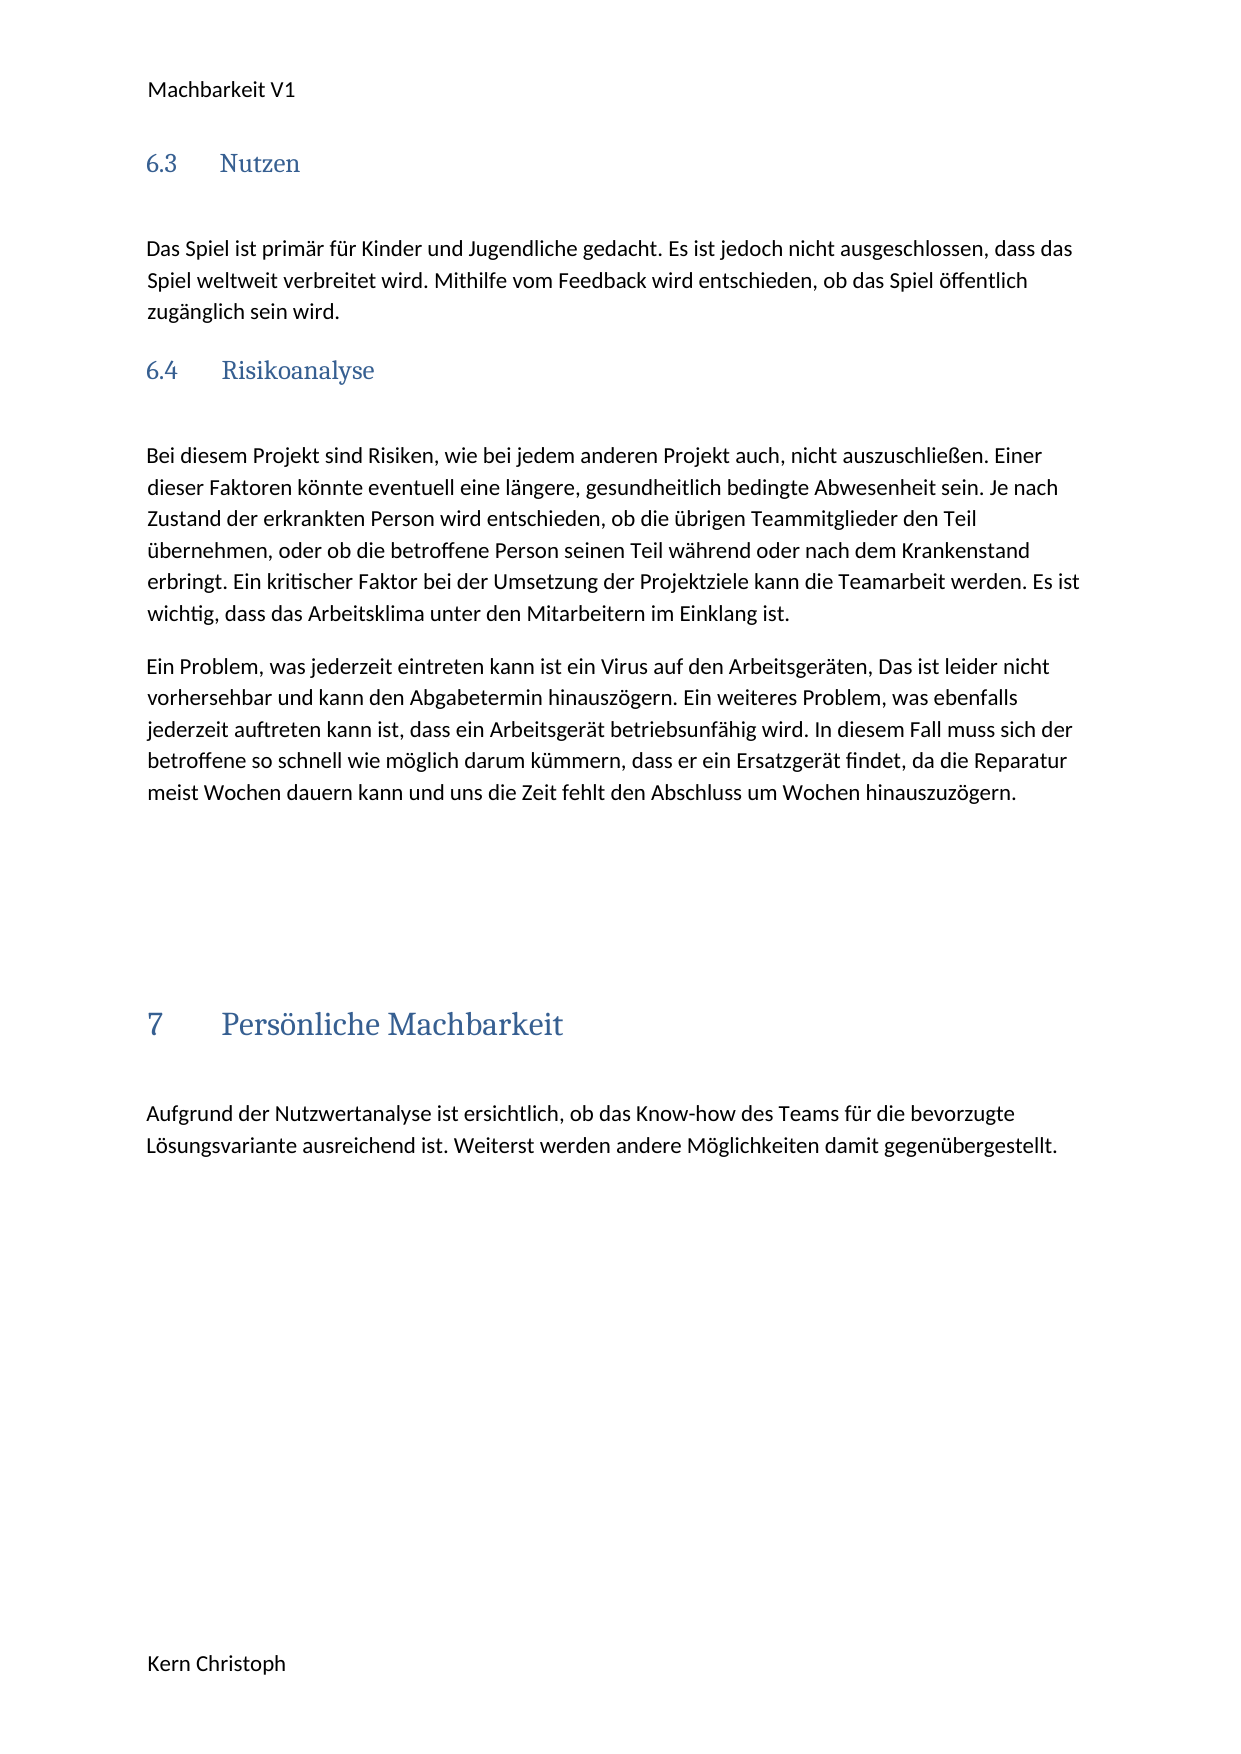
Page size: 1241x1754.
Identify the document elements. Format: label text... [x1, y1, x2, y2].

text Ein Problem, was jederzeit eintreten kann ist ein Virus auf den Arbeitsgeräten, Das ist leider nicht vorhersehbar und kann den Abgabetermin hinauszögern. Ein weiteres Problem, was ebenfalls jederzeit auftreten kann ist, dass ein Arbeitsgerät betriebsunfähig wird. In diesem Fall muss sich der betroffene so schnell wie möglich darum kümmern, dass er ein Ersatzgerät findet, da die Reparatur meist Wochen dauern kann und uns die Zeit fehlt den Abschluss um Wochen hinauszuzögern. [146, 652, 1093, 806]
subtitle 6.3 Nutzen [146, 148, 1093, 179]
text Aufgrund der Nutzwertanalyse ist ersichtlich, ob das Know-how des Teams für die bevorzugte [146, 1099, 1093, 1127]
subtitle 6.4 Risikoanalyse [146, 355, 1093, 386]
text Lösungsvariante ausreichend ist. Weiterst werden andere Möglichkeiten damit gegenübergestellt. [146, 1131, 1093, 1159]
text Das Spiel ist primär für Kinder und Jugendliche gedacht. Es ist jedoch nicht ausgeschlossen, dass das Spiel weltweit verbreitet wird. Mithilfe vom Feedback wird entschieden, ob das Spiel öffentlich zugänglich sein wird. [146, 234, 1093, 325]
text Bei diesem Projekt sind Risiken, wie bei jedem anderen Projekt auch, nicht auszuschließen. Einer dieser Faktoren könnte eventuell eine längere, gesundheitlich bedingte Abwesenheit sein. Je nach Zustand der erkrankten Person wird entschieden, ob die übrigen Teammitglieder den Teil übernehmen, oder ob die betroffene Person seinen Teil während oder nach dem Krankenstand erbringt. Ein kritischer Faktor bei der Umsetzung der Projektziele kann die Teamarbeit werden. Es ist wichtig, dass das Arbeitsklima unter den Mitarbeitern im Einklang ist. [146, 441, 1093, 627]
list Persönliche Machbarkeit [147, 1005, 1093, 1043]
